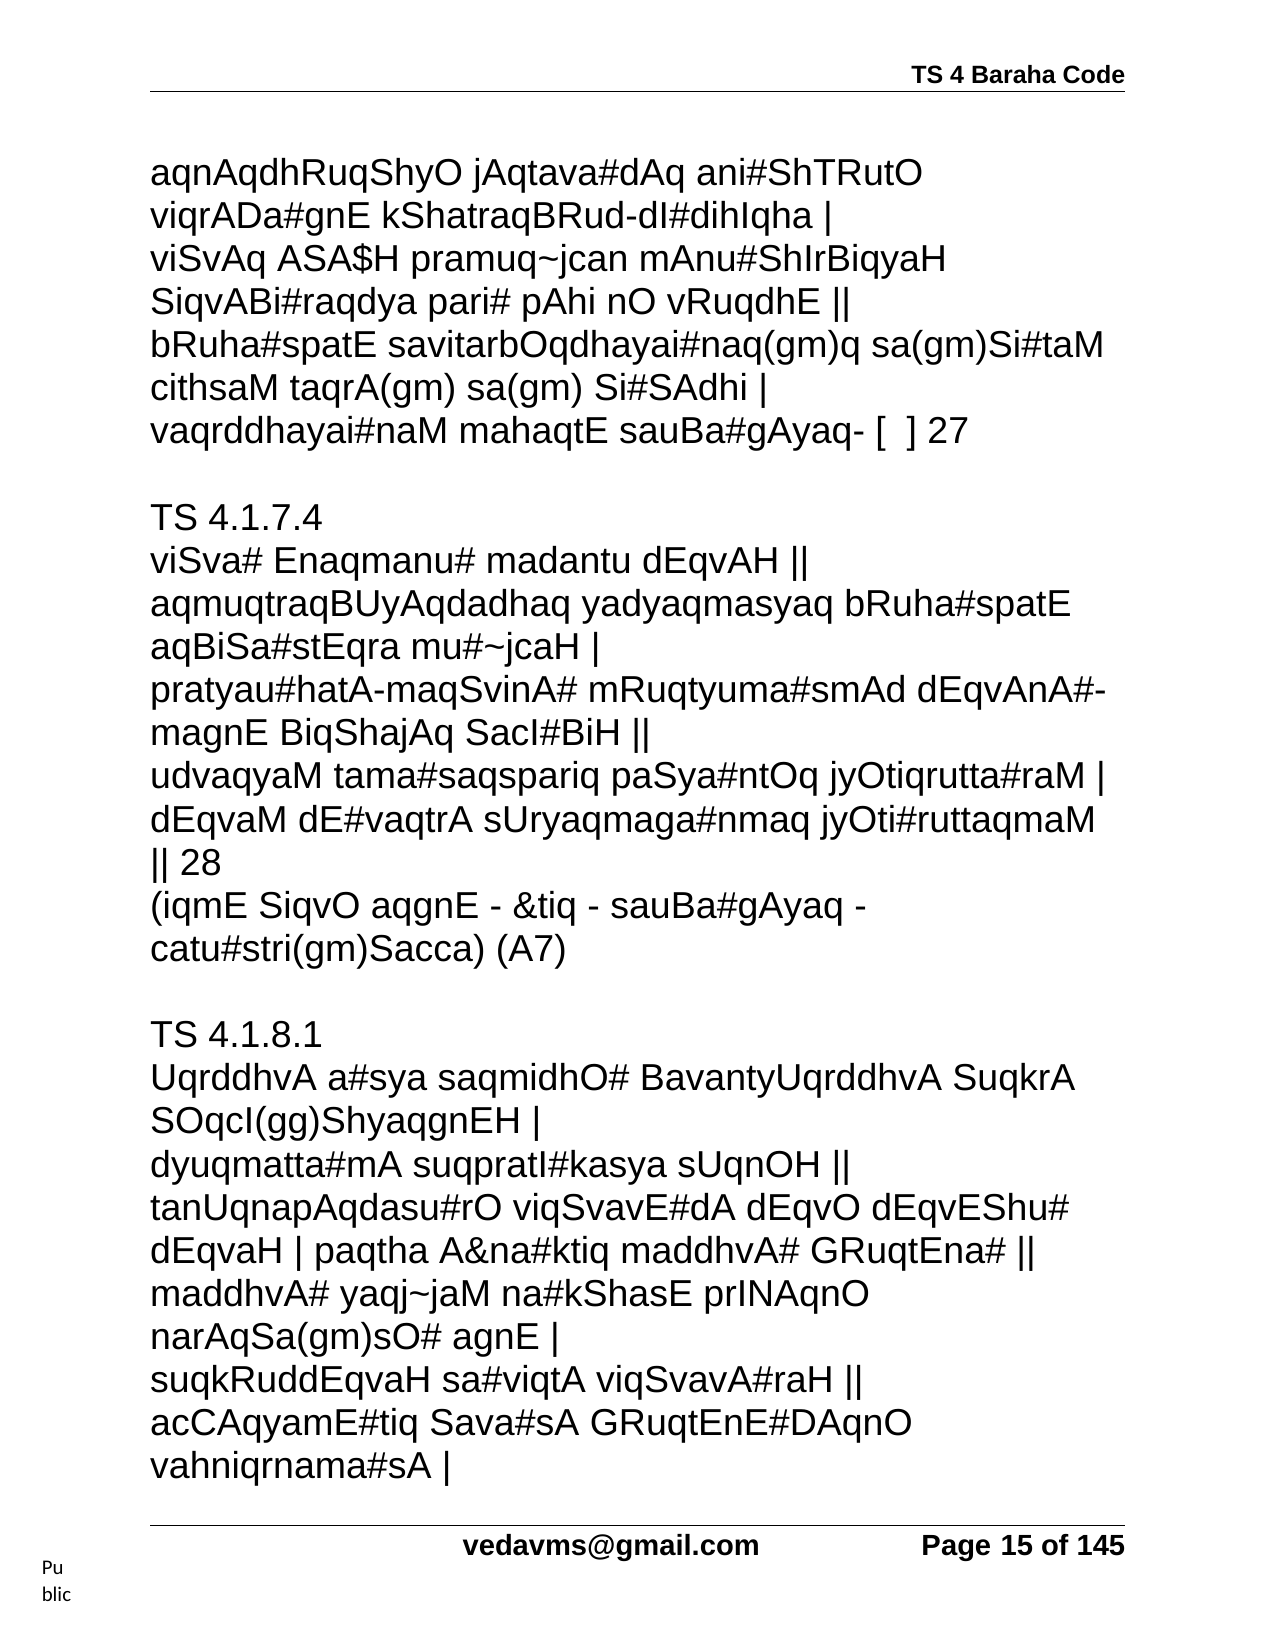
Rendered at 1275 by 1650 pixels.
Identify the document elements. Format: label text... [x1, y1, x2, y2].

text TS 4.1.8.1 [150, 1012, 1125, 1056]
text tanUqnapAqdasu#rO viqSvavE#dA dEqvO dEqvEShu# dEqvaH | paqtha A&na#ktiq maddhvA# GRuqtEna# || [150, 1185, 1125, 1271]
text aqmuqtraqBUyAqdadhaq yadyaqmasyaq bRuha#spatE aqBiSa#stEqra mu#~jcaH | [150, 581, 1125, 667]
text viSva# Enaqmanu# madantu dEqvAH || [150, 538, 1125, 581]
text dyuqmatta#mA suqpratI#kasya sUqnOH || [150, 1142, 1125, 1185]
text bRuha#spatE savitarbOqdhayai#naq(gm)q sa(gm)Si#taM cithsaM taqrA(gm) sa(gm) Si#SAdhi | [150, 322, 1125, 409]
text vaqrddhayai#naM mahaqtE sauBa#gAyaq- [ ] 27 [150, 409, 1125, 452]
text dEqvaM dE#vaqtrA sUryaqmaga#nmaq jyOti#ruttaqmaM || 28 [150, 797, 1125, 883]
text viSvAq ASA$H pramuq~jcan mAnu#ShIrBiqyaH SiqvABi#raqdya pari# pAhi nO vRuqdhE || [150, 236, 1125, 322]
text pratyau#hatA-maqSvinA# mRuqtyuma#smAd dEqvAnA#-magnE BiqShajAq SacI#BiH || [150, 667, 1125, 754]
text aqnAqdhRuqShyO jAqtava#dAq ani#ShTRutO viqrADa#gnE kShatraqBRud-dI#dihIqha | [150, 150, 1125, 236]
text maddhvA# yaqj~jaM na#kShasE prINAqnO narAqSa(gm)sO# agnE | [150, 1271, 1125, 1357]
text UqrddhvA a#sya saqmidhO# BavantyUqrddhvA SuqkrA SOqcI(gg)ShyaqgnEH | [150, 1056, 1125, 1142]
text acCAqyamE#tiq Sava#sA GRuqtEnE#DAqnO vahniqrnama#sA | [150, 1401, 1125, 1487]
text (iqmE SiqvO aqgnE - &tiq - sauBa#gAyaq - catu#stri(gm)Sacca) (A7) [150, 883, 1125, 969]
text udvaqyaM tama#saqspariq paSya#ntOq jyOtiqrutta#raM | [150, 754, 1125, 797]
text TS 4.1.7.4 [150, 495, 1125, 538]
text suqkRuddEqvaH sa#viqtA viqSvavA#raH || [150, 1357, 1125, 1401]
